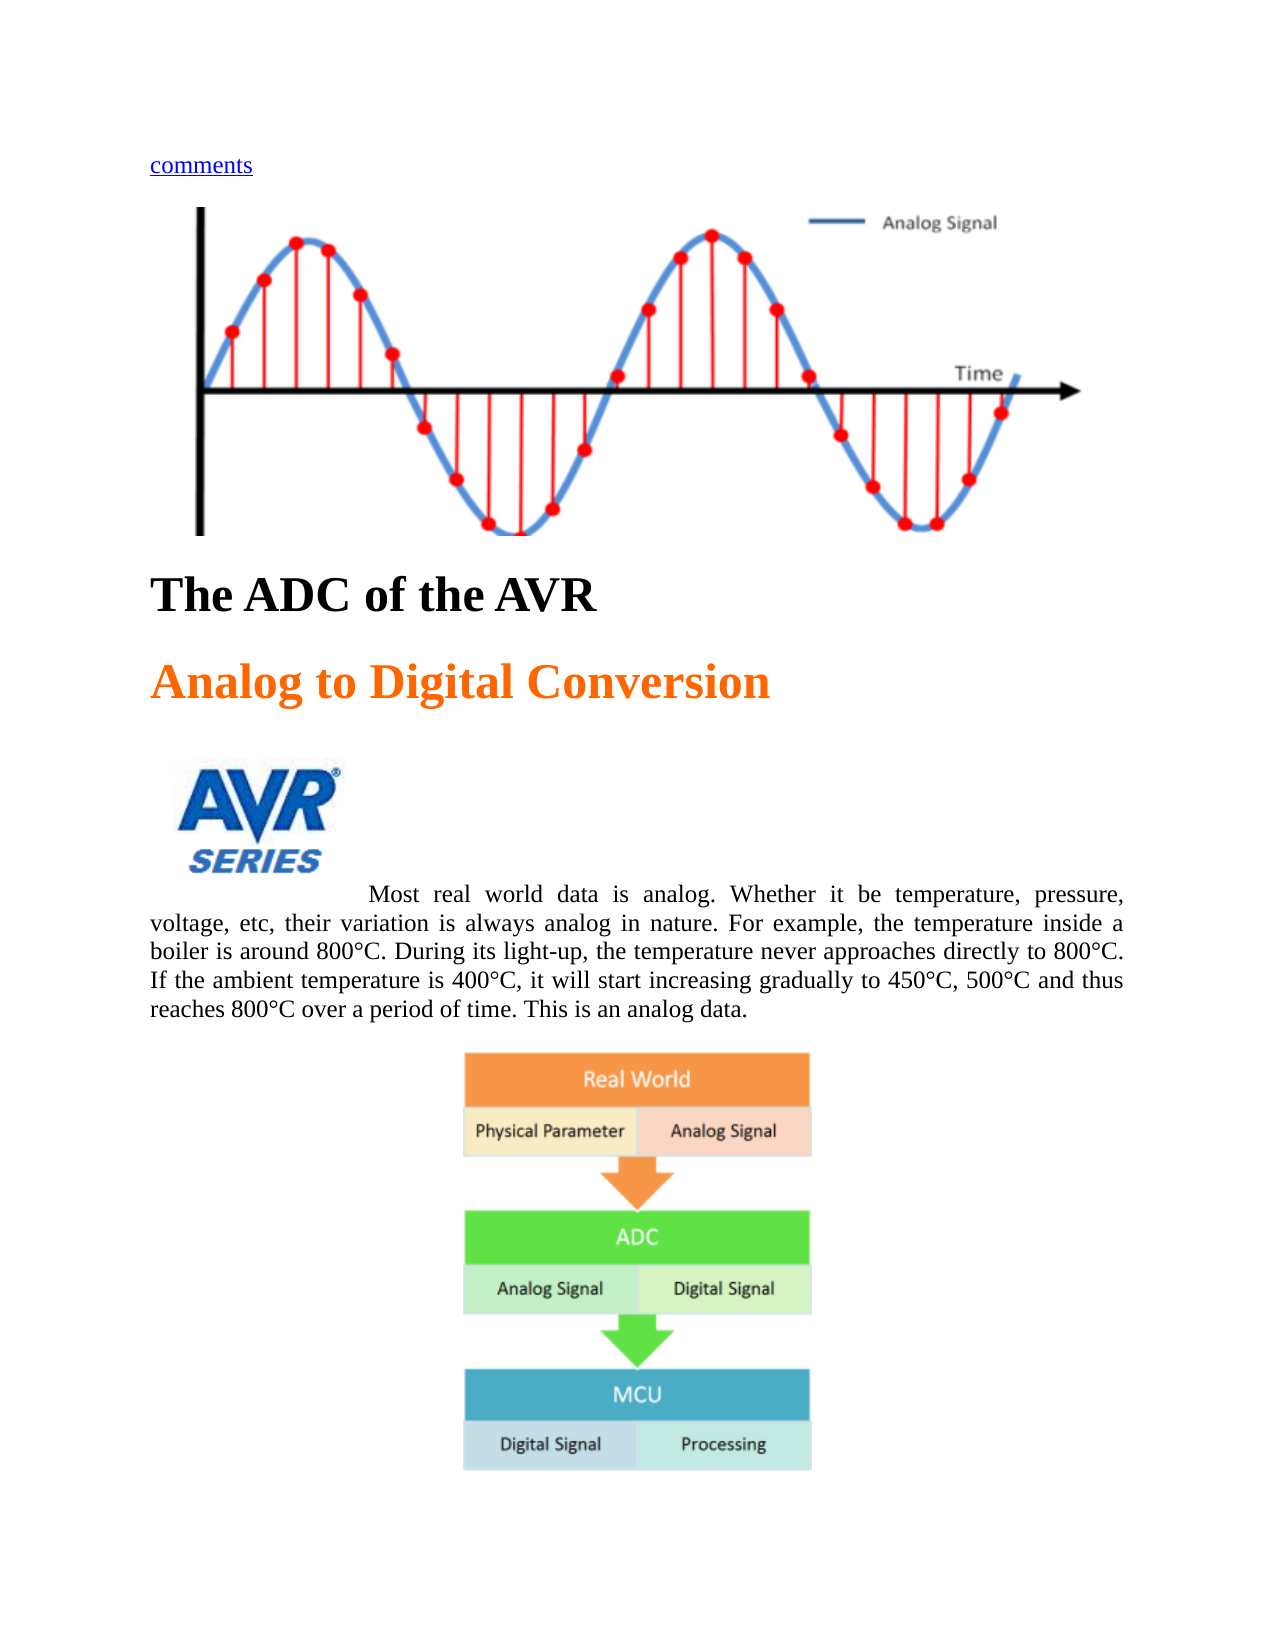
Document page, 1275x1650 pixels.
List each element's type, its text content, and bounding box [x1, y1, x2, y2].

text Most real world data is analog. Whether it be temperature, pressure, voltage, etc, their variation is always analog in nature. For example, the temperature inside a boiler is around 800°C. During its light-up, the temperature never approaches directly to 800°C. If the ambient temperature is 400°C, it will start increasing gradually to 450°C, 500°C and thus reaches 800°C over a period of time. This is an analog data. [150, 738, 1125, 1023]
picture [463, 1051, 812, 1471]
picture [150, 207, 1136, 536]
picture [150, 738, 368, 903]
text The ADC of the AVR [150, 565, 1125, 622]
text comments [150, 150, 1125, 179]
text Analog to Digital Conversion [150, 652, 1125, 709]
